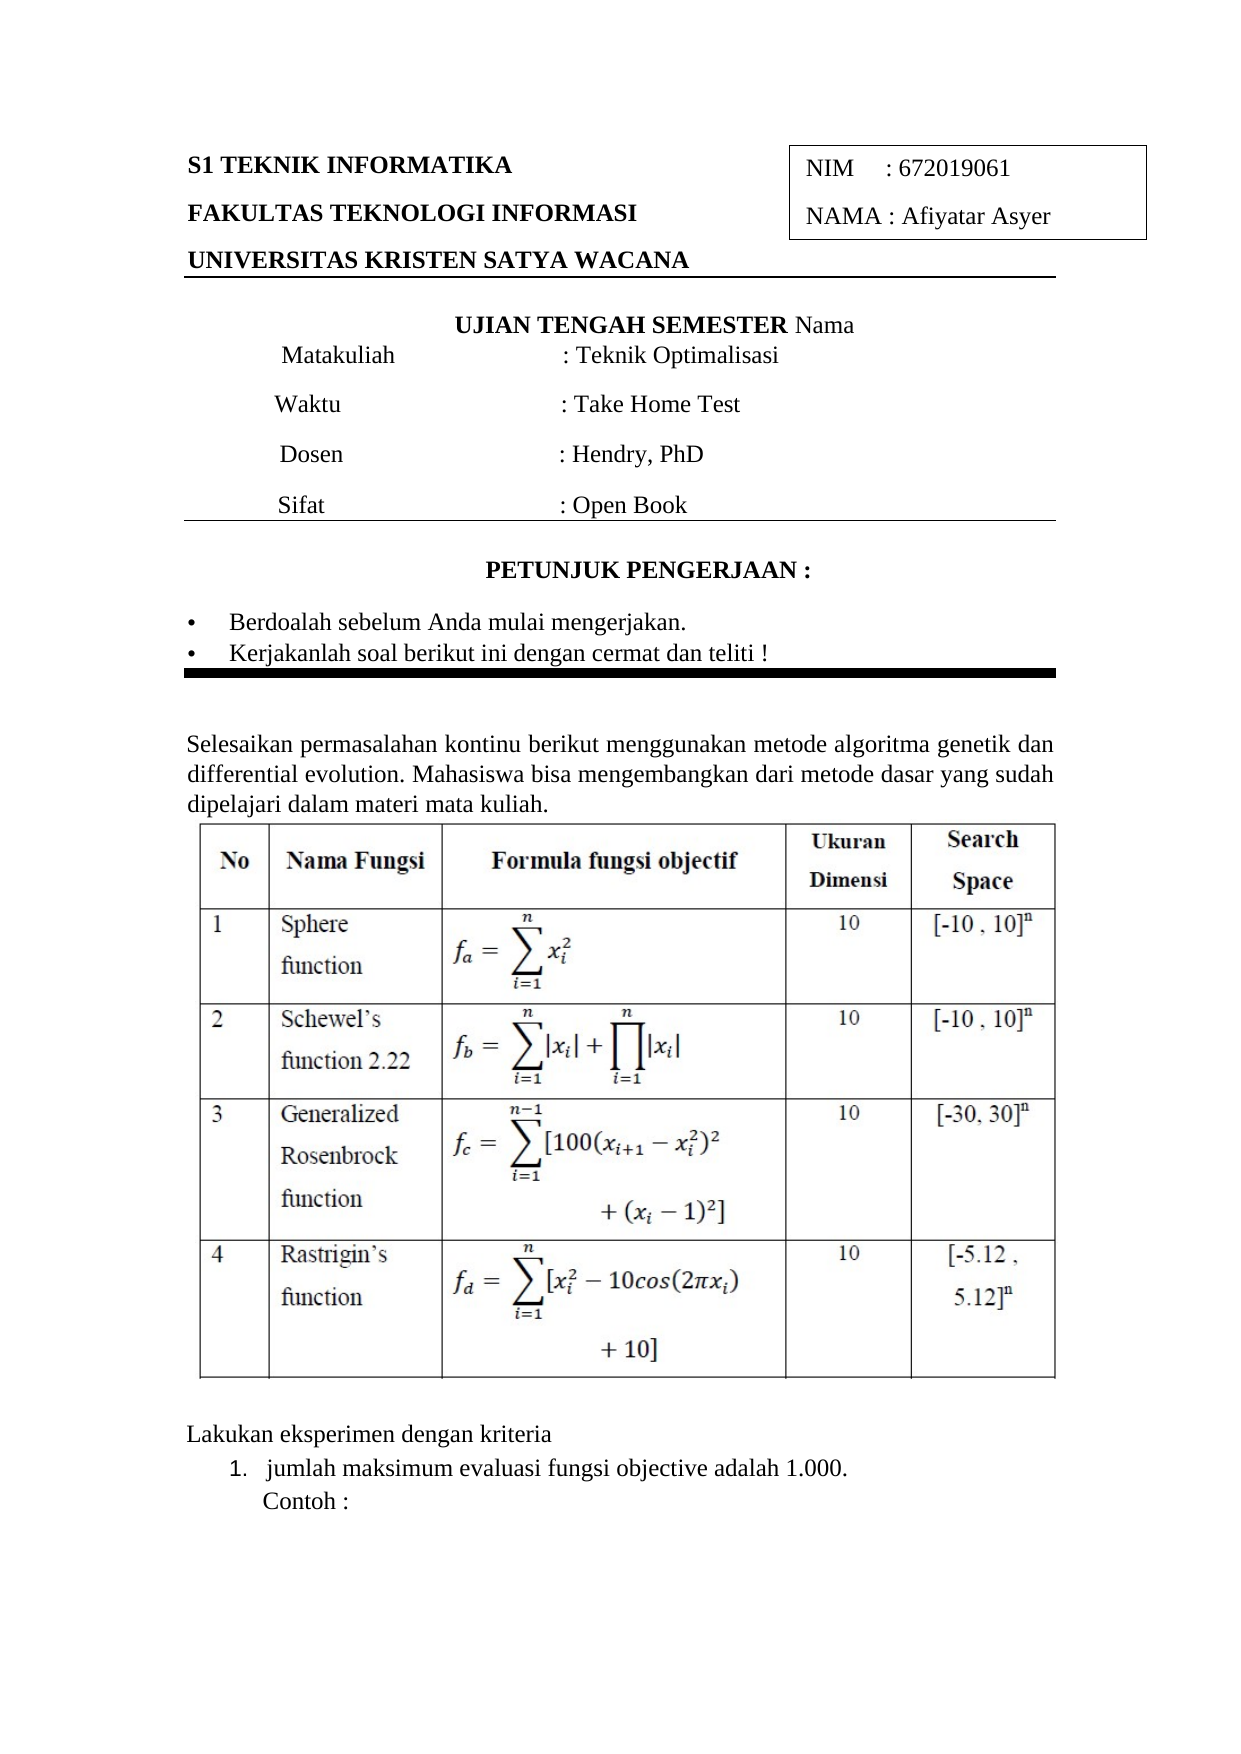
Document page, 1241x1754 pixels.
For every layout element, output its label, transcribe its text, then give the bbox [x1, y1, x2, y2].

picture [194, 819, 1059, 1380]
text Waktu : Take Home Test [187, 389, 1059, 418]
text Dosen : Hendry, PhD [187, 439, 1059, 468]
text Sifat : Open Book [187, 490, 1059, 518]
text Lakukan eksperimen dengan kriteria [186, 1419, 1055, 1448]
text S1 TEKNIK INFORMATIKA [187, 150, 789, 179]
list Berdoalah sebelum Anda mulai mengerjakan. [187, 607, 1055, 636]
table_header NIM : 672019061 NAMA : Afiyatar Asyer [790, 146, 1146, 239]
list jumlah maksimum evaluasi fungsi objective adalah 1.000. [229, 1453, 1055, 1481]
text Contoh : [262, 1486, 1055, 1515]
list Kerjakanlah soal berikut ini dengan cermat dan teliti ! [187, 638, 1055, 666]
text FAKULTAS TEKNOLOGI INFORMASI [187, 198, 789, 226]
subtitle UNIVERSITAS KRISTEN SATYA WACANA [187, 245, 1059, 274]
text PETUNJUK PENGERJAAN : [186, 555, 1059, 584]
text UJIAN TENGAH SEMESTER Nama Matakuliah : Teknik Optimalisasi [281, 310, 854, 368]
text Selesaikan permasalahan kontinu berikut menggunakan metode algoritma genetik dan differential evolution. Mahasiswa bisa mengembangkan dari metode dasar yang sudah dipelajari dalam materi mata kuliah. [186, 729, 1055, 818]
